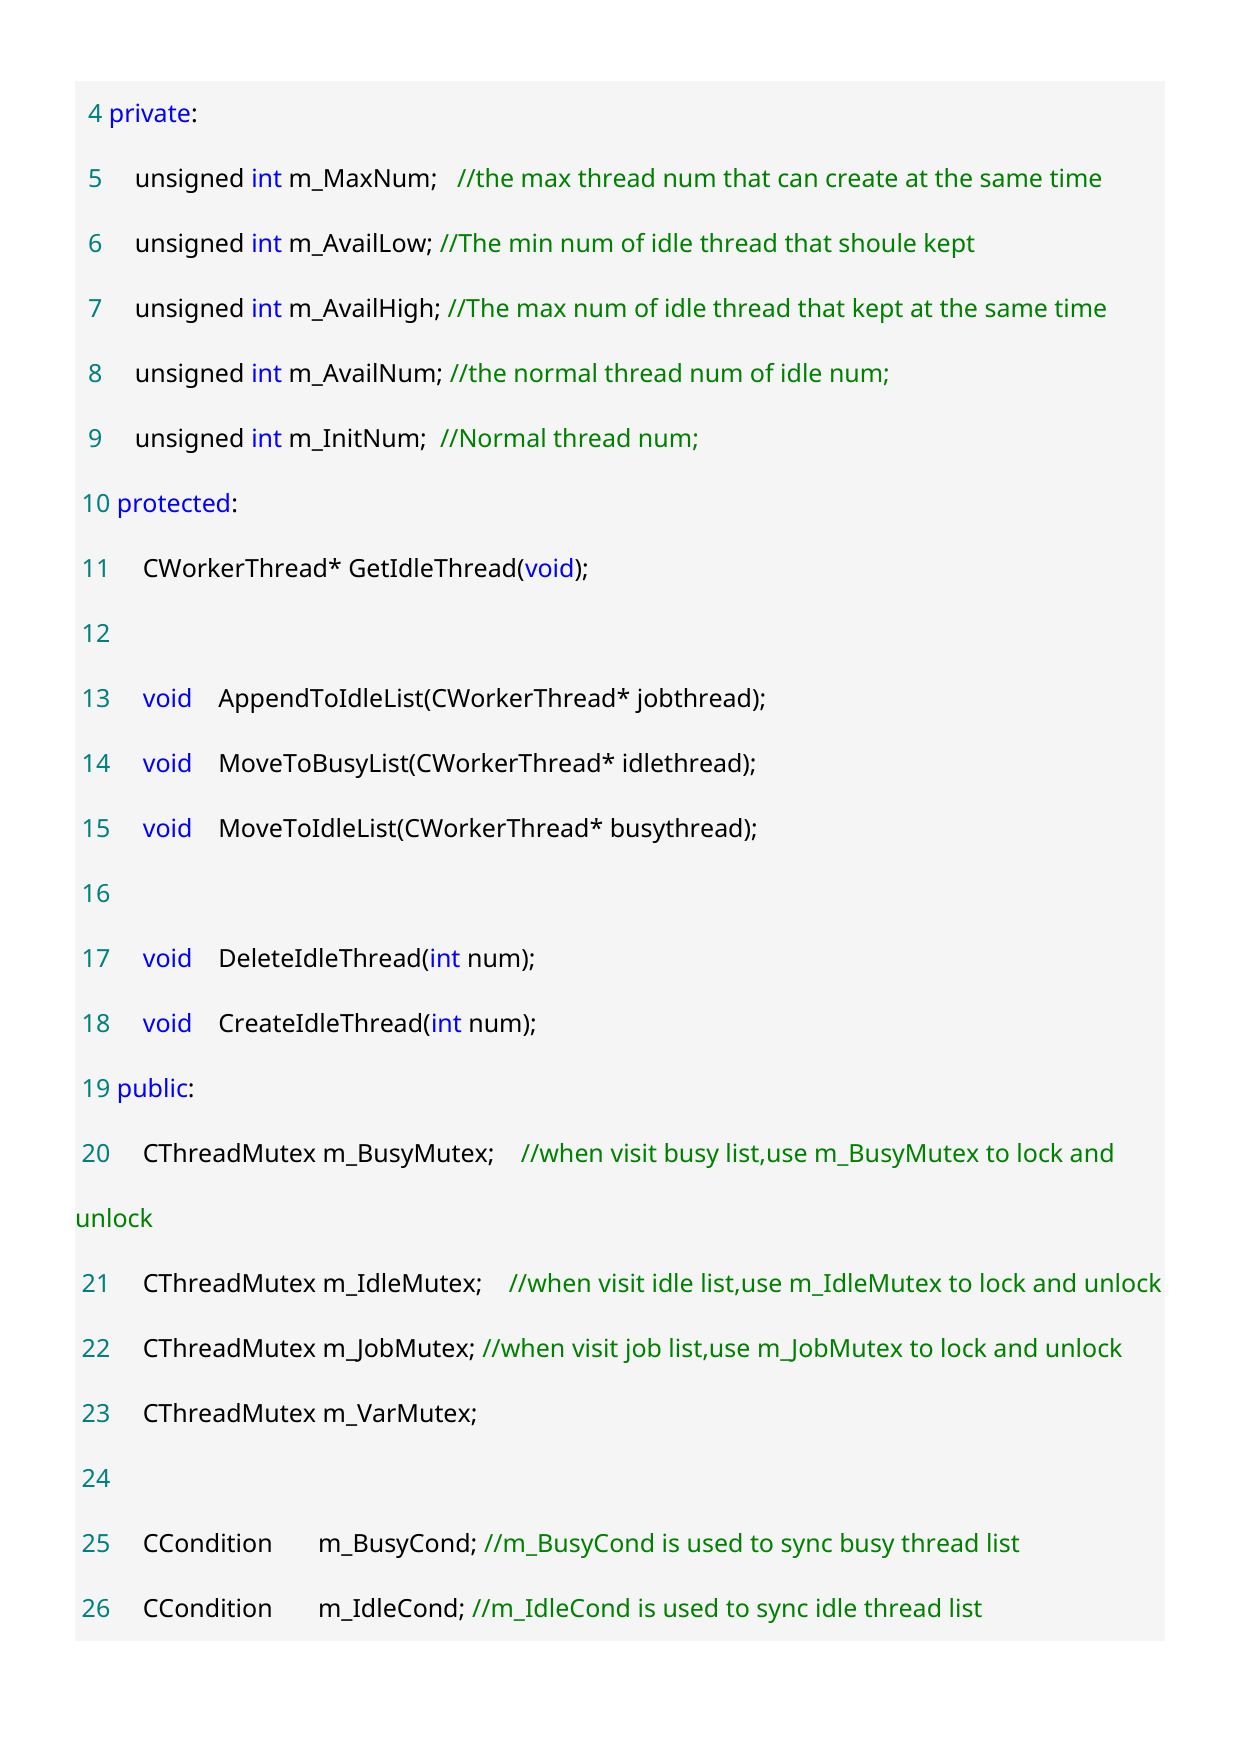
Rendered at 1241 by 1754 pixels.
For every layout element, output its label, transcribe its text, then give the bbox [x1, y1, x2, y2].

text 6 unsigned int m_AvailLow; //The min num of idle thread that shoule kept [75, 211, 1165, 276]
text 4 private: [75, 81, 1165, 146]
text 9 unsigned int m_InitNum; //Normal thread num; [75, 406, 1165, 471]
text 15 void MoveToIdleList(CWorkerThread* busythread); [75, 796, 1165, 861]
text 16 [75, 861, 1165, 926]
text 18 void CreateIdleThread(int num); [75, 991, 1165, 1056]
text 11 CWorkerThread* GetIdleThread(void); [75, 536, 1165, 601]
text 14 void MoveToBusyList(CWorkerThread* idlethread); [75, 731, 1165, 796]
text 8 unsigned int m_AvailNum; //the normal thread num of idle num; [75, 341, 1165, 406]
text 24 [75, 1446, 1165, 1511]
text 22 CThreadMutex m_JobMutex; //when visit job list,use m_JobMutex to lock and unlock [75, 1316, 1165, 1381]
text 5 unsigned int m_MaxNum; //the max thread num that can create at the same time [75, 146, 1165, 211]
text 17 void DeleteIdleThread(int num); [75, 926, 1165, 991]
text 19 public: [75, 1056, 1165, 1121]
text 10 protected: [75, 471, 1165, 536]
text 21 CThreadMutex m_IdleMutex; //when visit idle list,use m_IdleMutex to lock and unlock [75, 1251, 1165, 1316]
text 7 unsigned int m_AvailHigh; //The max num of idle thread that kept at the same time [75, 276, 1165, 341]
text 20 CThreadMutex m_BusyMutex; //when visit busy list,use m_BusyMutex to lock and unlock [75, 1121, 1165, 1251]
text 13 void AppendToIdleList(CWorkerThread* jobthread); [75, 666, 1165, 731]
text 25 CCondition m_BusyCond; //m_BusyCond is used to sync busy thread list [75, 1511, 1165, 1576]
text 12 [75, 601, 1165, 666]
text 26 CCondition m_IdleCond; //m_IdleCond is used to sync idle thread list [75, 1576, 1165, 1641]
text 23 CThreadMutex m_VarMutex; [75, 1381, 1165, 1446]
